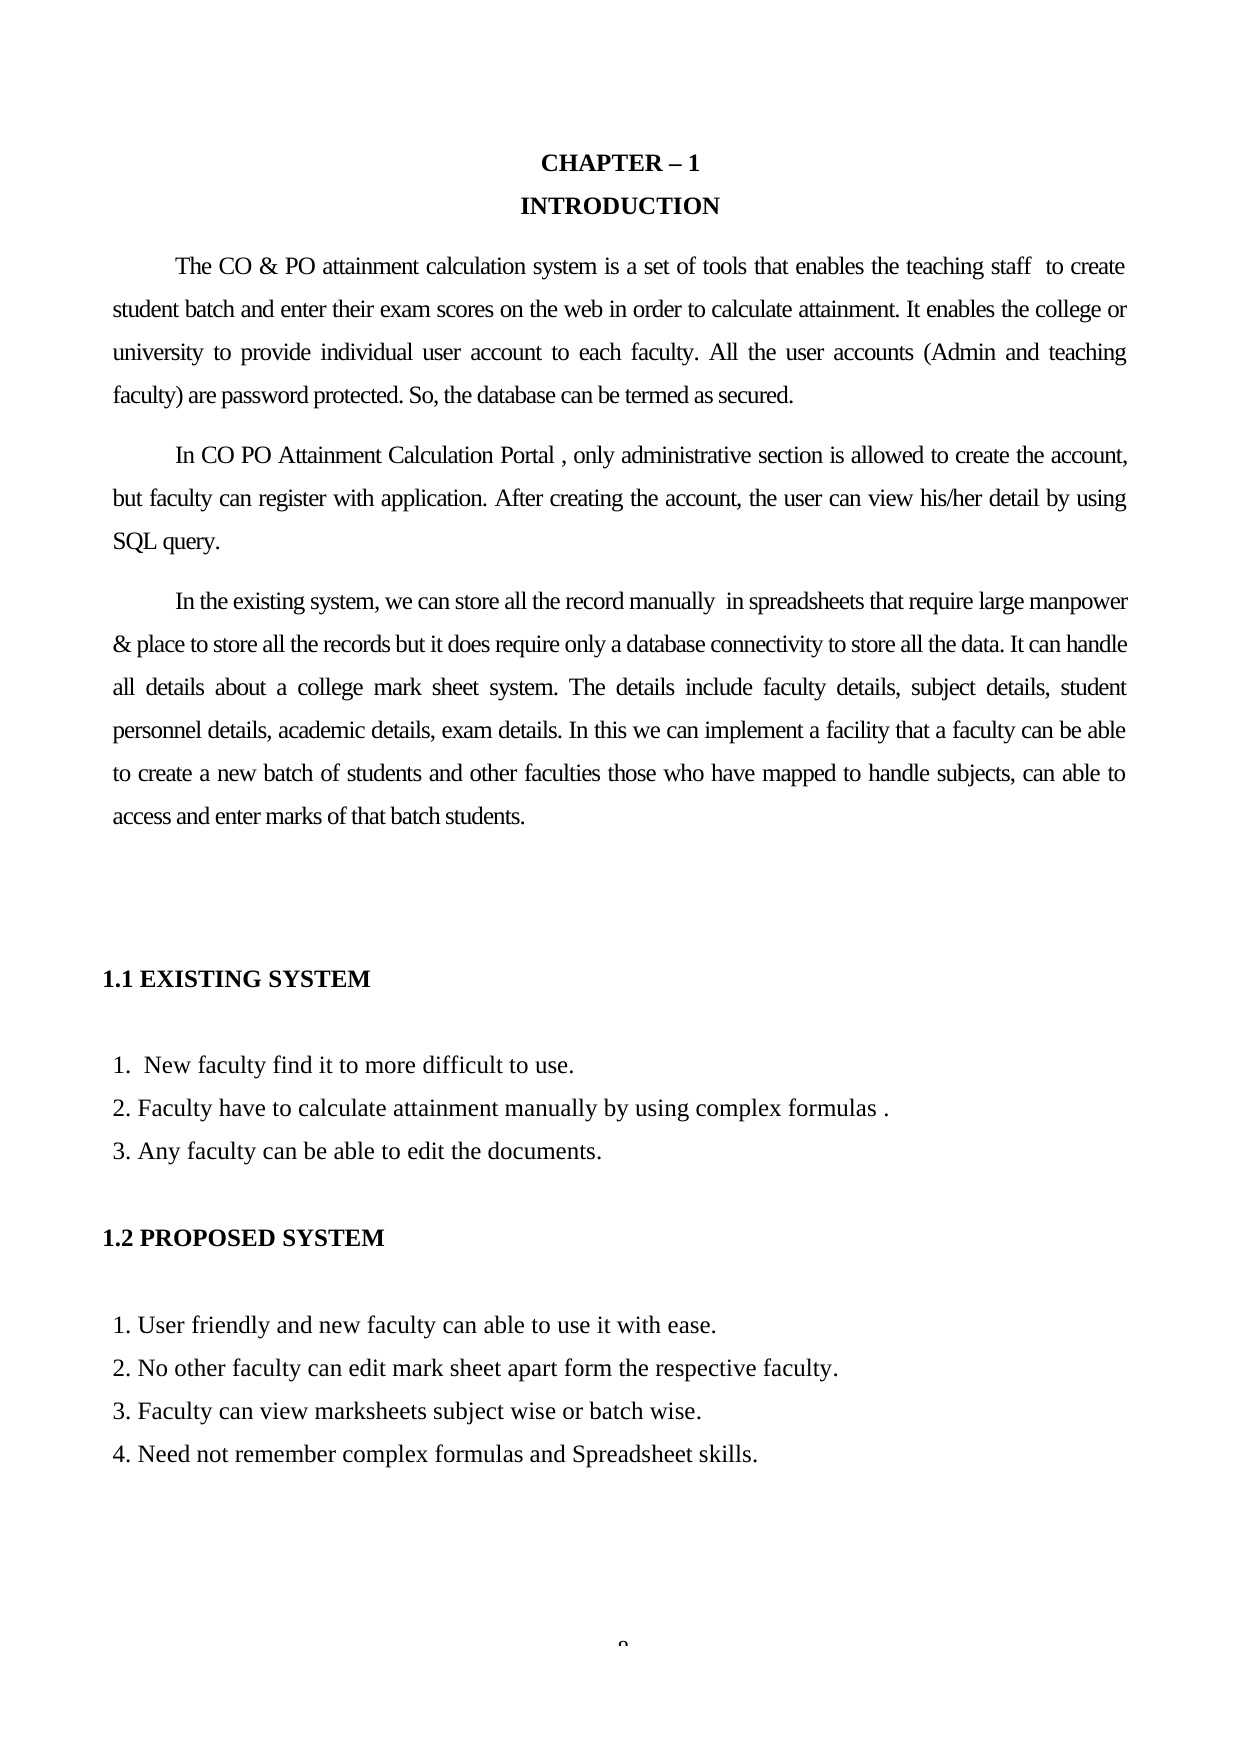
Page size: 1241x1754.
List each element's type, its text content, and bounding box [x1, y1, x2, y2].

list Faculty can view marksheets subject wise or batch wise. [112, 1396, 1142, 1425]
text The CO & PO attainment calculation system is a set of tools that enables the teaching staff to create student batch and enter their exam scores on the web in order to calculate attainment. It enables the college or university to provide individual user account to each faculty. All the user accounts (Admin and teaching faculty) are password protected. So, the database can be termed as secured. [112, 251, 1128, 409]
subtitle CHAPTER – 1 INTRODUCTION [520, 148, 720, 220]
text In the existing system, we can store all the record manually in spreadsheets that require large manpower & place to store all the records but it does require only a database connectivity to store all the data. It can handle all details about a college mark sheet system. The details include faculty details, subject details, student personnel details, academic details, exam details. In this we can implement a facility that a faculty can be able to create a new batch of students and other faculties those who have mapped to handle subjects, can able to access and enter marks of that batch students. [112, 586, 1128, 830]
list Any faculty can be able to edit the documents. [112, 1136, 1142, 1165]
list New faculty find it to more difficult to use. [112, 1050, 1142, 1079]
text In CO PO Attainment Calculation Portal , only administrative section is allowed to create the account, but faculty can register with application. After creating the account, the user can view his/her detail by using SQL query. [112, 440, 1128, 555]
list Need not remember complex formulas and Spreadsheet skills. [112, 1439, 1142, 1468]
list No other faculty can edit mark sheet apart form the respective faculty. [112, 1353, 1142, 1382]
list User friendly and new faculty can able to use it with ease. [112, 1310, 1142, 1339]
subtitle PROPOSED SYSTEM [102, 1223, 1142, 1252]
list Faculty have to calculate attainment manually by using complex formulas . [112, 1093, 1142, 1122]
subtitle EXISTING SYSTEM [102, 964, 1142, 993]
